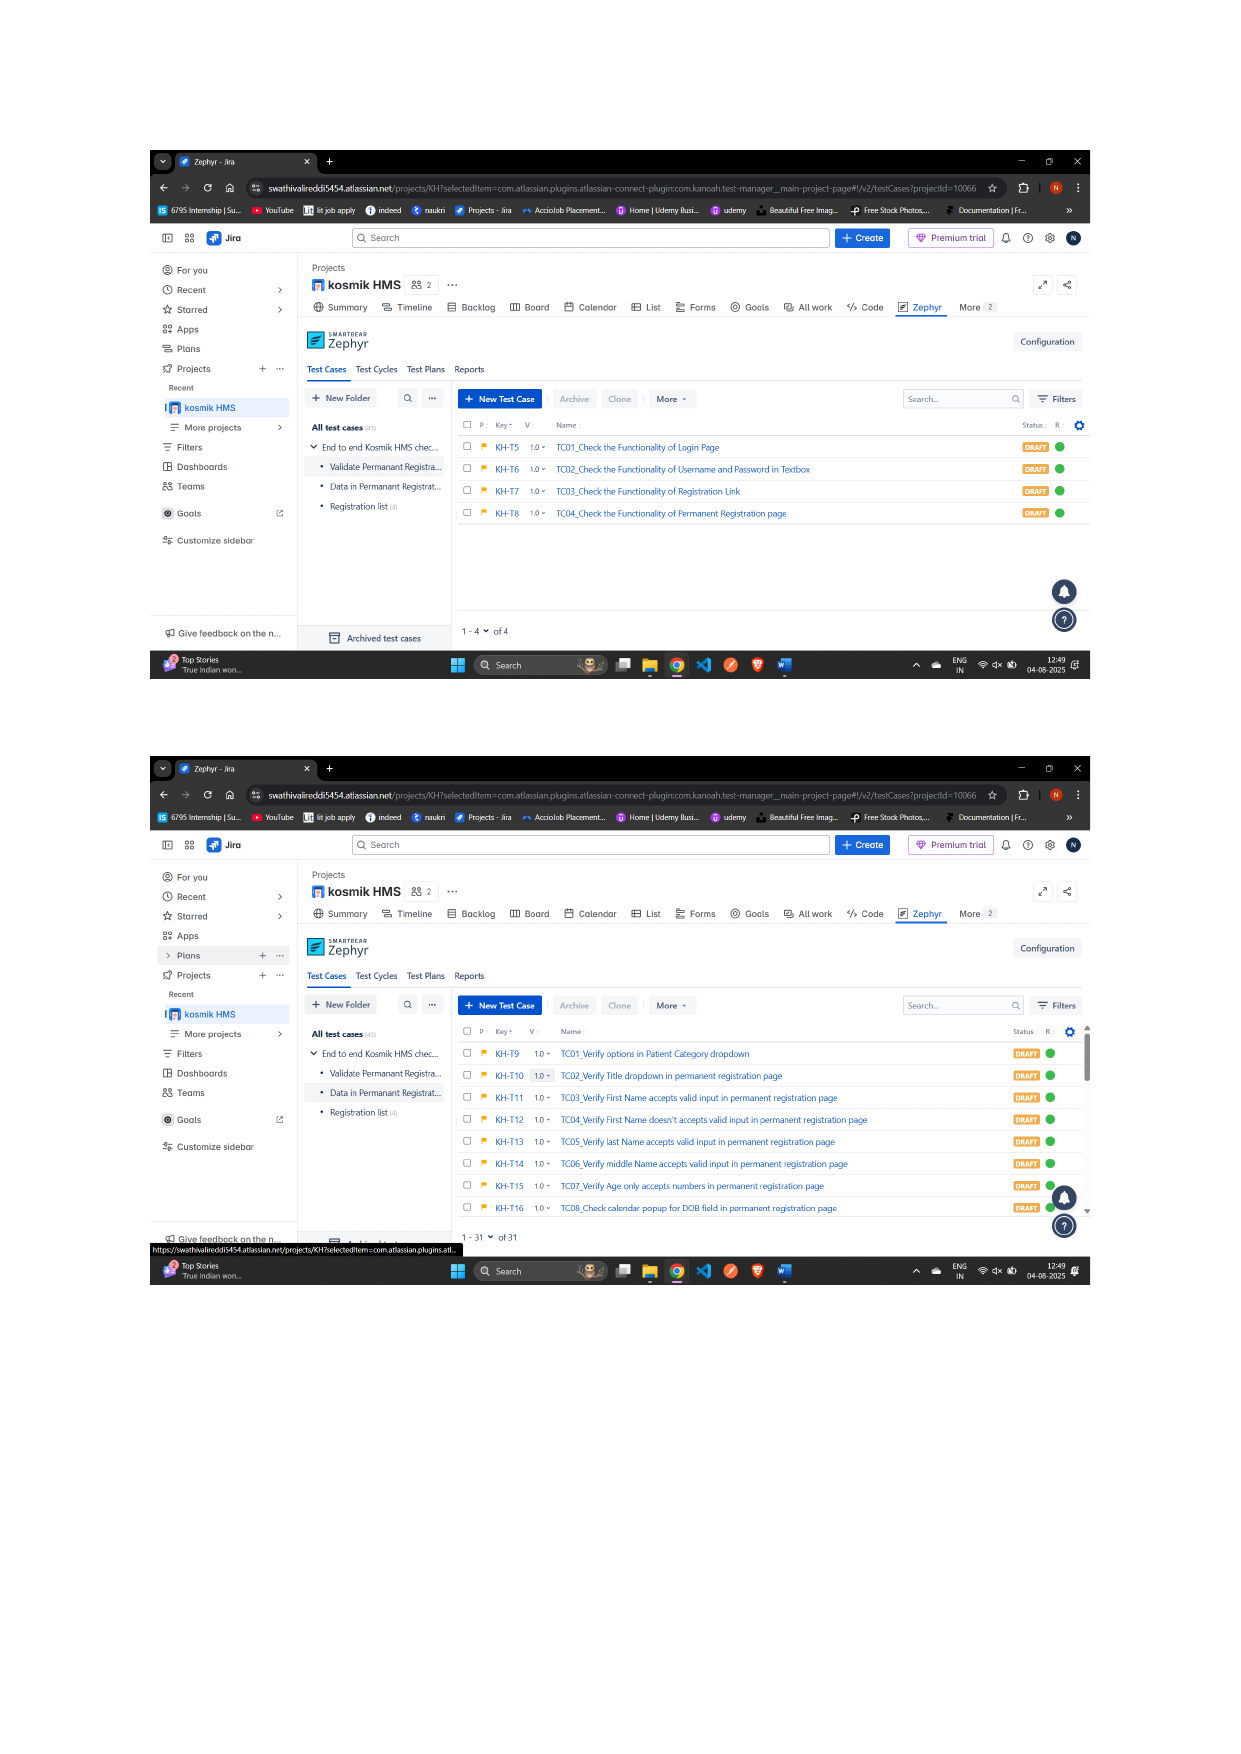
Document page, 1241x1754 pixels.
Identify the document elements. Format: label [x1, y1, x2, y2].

picture [150, 150, 1091, 679]
picture [150, 756, 1091, 1285]
